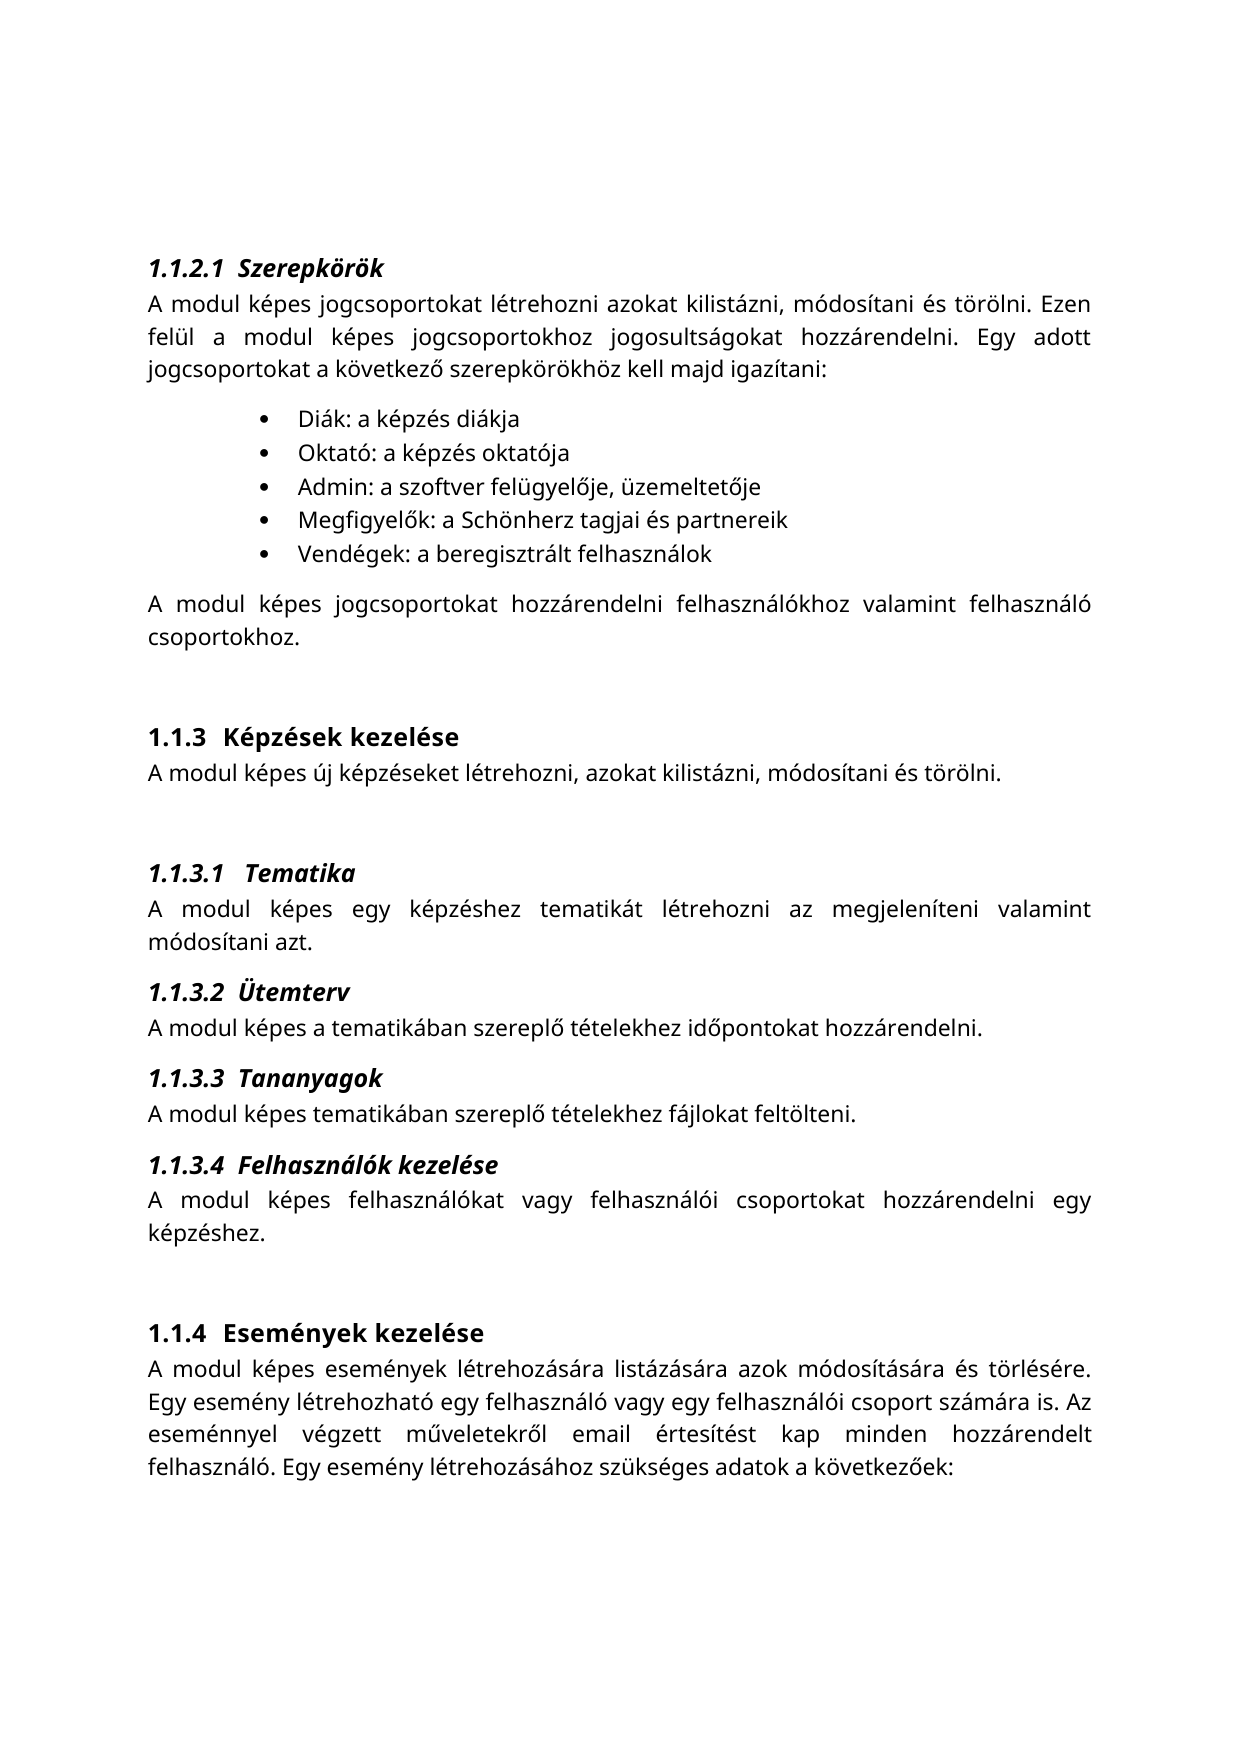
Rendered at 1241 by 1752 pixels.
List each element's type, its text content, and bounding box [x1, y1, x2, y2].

list Admin: a szoftver felügyelője, üzemeltetője [260, 470, 1092, 502]
list Megfigyelők: a Schönherz tagjai és partnereik [260, 504, 1092, 535]
text A modul képes felhasználókat vagy felhasználói csoportokat hozzárendelni egy képzéshez. [148, 1184, 1092, 1248]
subtitle Felhasználók kezelése [148, 1147, 1092, 1181]
text A modul képes a tematikában szereplő tételekhez időpontokat hozzárendelni. [148, 1012, 1092, 1043]
text A modul képes jogcsoportokat hozzárendelni felhasználókhoz valamint felhasználó csoportokhoz. [148, 588, 1092, 652]
list Diák: a képzés diákja [260, 403, 1092, 434]
subtitle Képzések kezelése [148, 720, 1092, 754]
text A modul képes tematikában szereplő tételekhez fájlokat feltölteni. [148, 1098, 1092, 1129]
list Vendégek: a beregisztrált felhasználok [260, 538, 1092, 569]
text A modul képes új képzéseket létrehozni, azokat kilistázni, módosítani és törölni. [148, 757, 1092, 788]
subtitle Tananyagok [148, 1061, 1092, 1095]
text A modul képes események létrehozására listázására azok módosítására és törlésére. Egy esemény létrehozható egy felhasználó vagy egy felhasználói csoport számára is. Az eseménnyel végzett műveletekről email értesítést kap minden hozzárendelt felhasználó. Egy esemény létrehozásához szükséges adatok a következőek: [148, 1353, 1092, 1482]
list Oktató: a képzés oktatója [260, 437, 1092, 468]
text A modul képes egy képzéshez tematikát létrehozni az megjeleníteni valamint módosítani azt. [148, 893, 1092, 957]
text A modul képes jogcsoportokat létrehozni azokat kilistázni, módosítani és törölni. Ezen felül a modul képes jogcsoportokhoz jogosultságokat hozzárendelni. Egy adott jogcsoportokat a következő szerepkörökhöz kell majd igazítani: [148, 288, 1092, 385]
subtitle Ütemterv [148, 975, 1092, 1009]
subtitle Események kezelése [148, 1316, 1092, 1350]
subtitle Tematika [148, 856, 1092, 890]
subtitle Szerepkörök [148, 251, 1092, 285]
